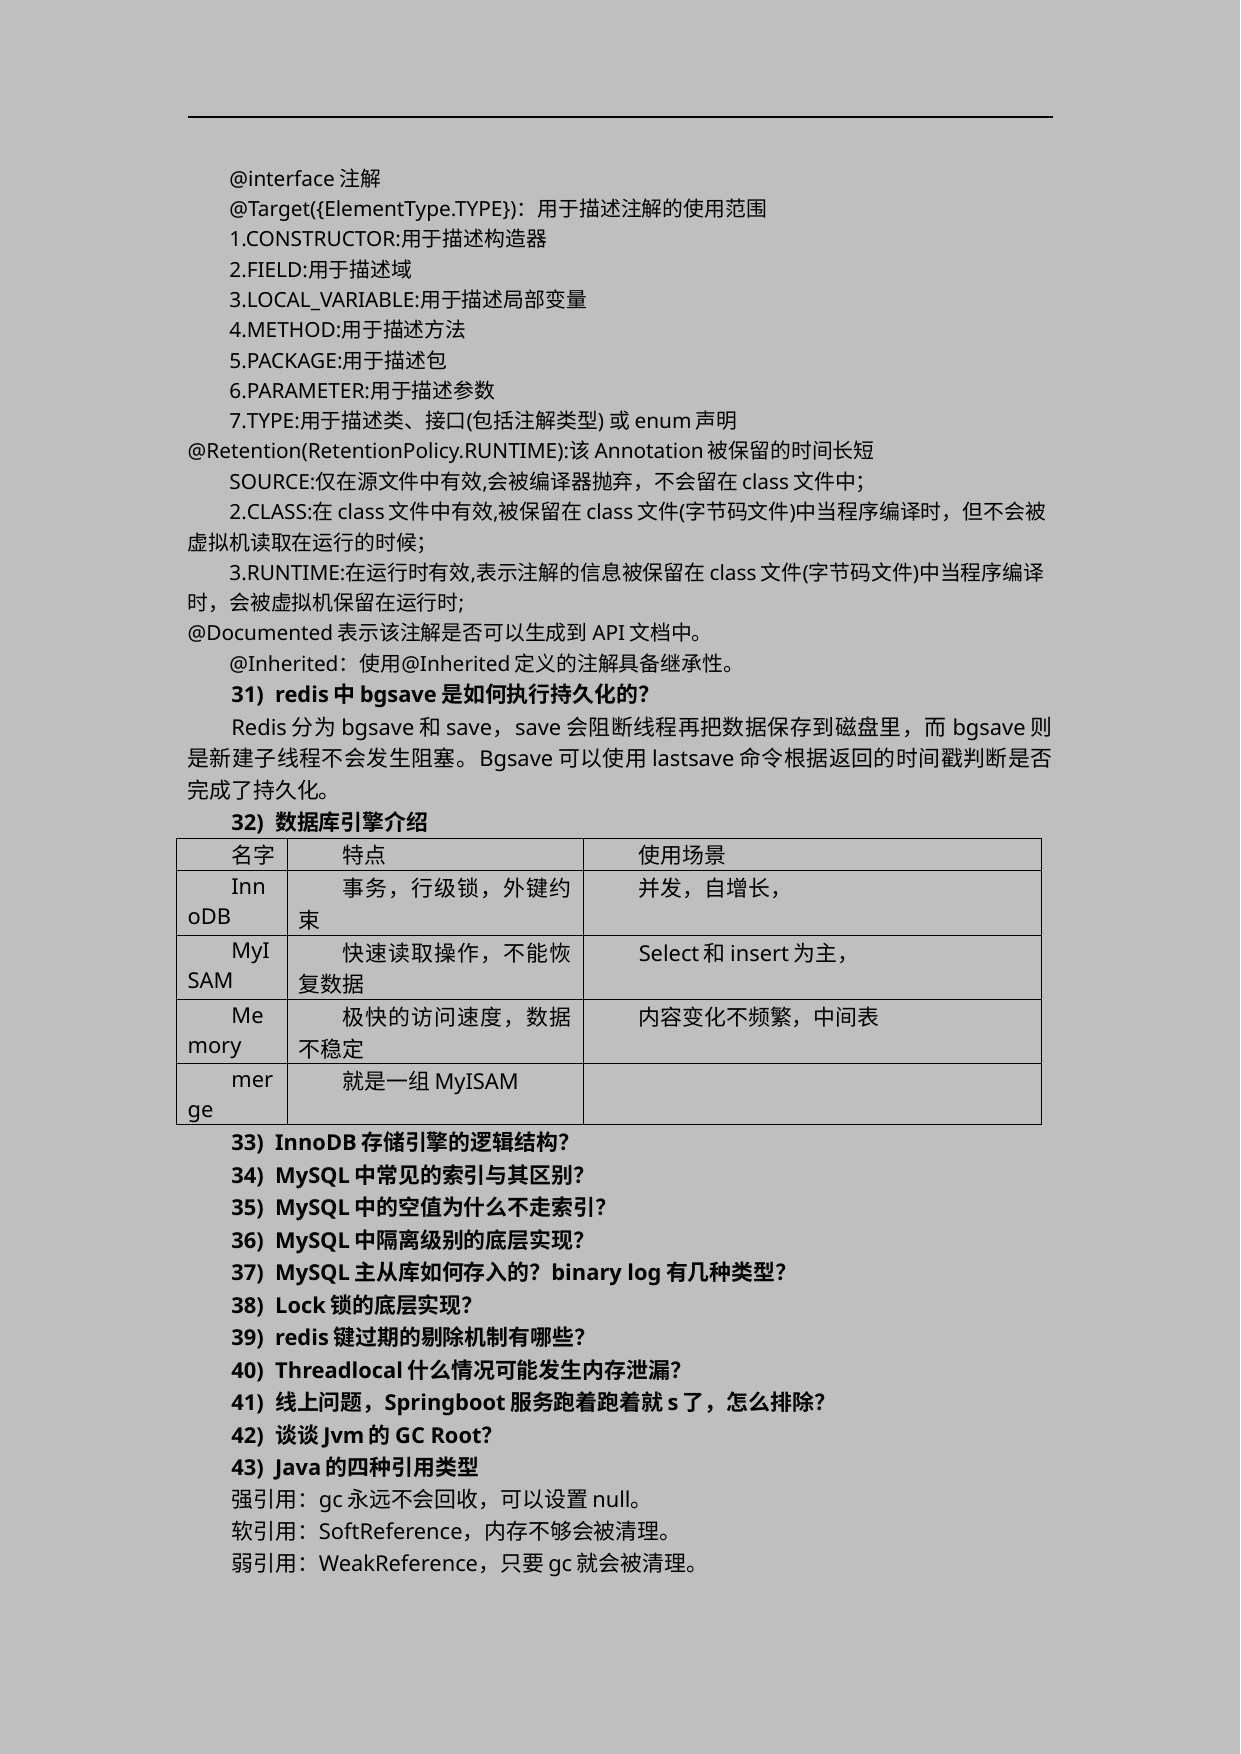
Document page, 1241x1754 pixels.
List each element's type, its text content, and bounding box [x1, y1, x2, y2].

subtitle @Inherited：使用@Inherited定义的注解具备继承性。 [187, 647, 1053, 677]
table_cell 极快的访问速度，数据不稳定 [288, 1000, 583, 1063]
table_cell Select和insert为主， [584, 936, 1041, 999]
table_cell 事务，行级锁，外键约束 [288, 871, 583, 934]
subtitle MySQL主从库如何存入的？binary log有几种类型？ [231, 1255, 1053, 1287]
subtitle Threadlocal什么情况可能发生内存泄漏？ [231, 1352, 1053, 1385]
subtitle MySQL中常见的索引与其区别？ [231, 1157, 1053, 1190]
subtitle 线上问题，Springboot服务跑着跑着就s了，怎么排除？ [231, 1385, 1053, 1417]
subtitle 谈谈Jvm的GC Root？ [231, 1417, 1053, 1450]
table_cell MyISAM [177, 936, 287, 999]
subtitle MySQL中的空值为什么不走索引？ [231, 1190, 1053, 1222]
subtitle InnoDB存储引擎的逻辑结构？ [231, 1125, 1053, 1157]
subtitle @interface注解 [187, 162, 1053, 192]
table_cell Memory [177, 1000, 287, 1063]
subtitle MySQL中隔离级别的底层实现？ [231, 1222, 1053, 1255]
subtitle Lock锁的底层实现？ [231, 1287, 1053, 1320]
subtitle SOURCE:仅在源文件中有效,会被编译器抛弃，不会留在class文件中； 2.CLASS:在class文件中有效,被保留在class文件(字节码文件)中当程序编译时，但不会被虚拟机读取在运行的时候； 3.RUNTIME:在运行时有效,表示注解的信息被保留在class文件(字节码文件)中当程序编译时，会被虚拟机保留在运行时; @Documented表示该注解是否可以生成到 API文档中。 [187, 465, 1053, 647]
subtitle redis键过期的剔除机制有哪些？ [231, 1320, 1053, 1352]
subtitle 数据库引擎介绍 [231, 805, 1053, 837]
table_cell merge [177, 1064, 287, 1124]
text Redis分为bgsave和save，save会阻断线程再把数据保存到磁盘里，而bgsave则是新建子线程不会发生阻塞。Bgsave可以使用lastsave命令根据返回的时间戳判断是否完成了持久化。 [187, 710, 1053, 805]
subtitle @Target({ElementType.TYPE})：用于描述注解的使用范围 [187, 192, 1053, 223]
subtitle redis中bgsave是如何执行持久化的？ [231, 677, 1053, 710]
table_cell 并发，自增长， [584, 871, 1041, 934]
subtitle 1.CONSTRUCTOR:用于描述构造器 2.FIELD:用于描述域 3.LOCAL_VARIABLE:用于描述局部变量 4.METHOD:用于描述方法 5.PACKAGE:用于描述包 6.PARAMETER:用于描述参数 7.TYPE:用于描述类、接口(包括注解类型) 或enum声明 @Retention(RetentionPolicy.RUNTIME):该Annotation被保留的时间长短 [187, 223, 1053, 465]
text 软引用：SoftReference，内存不够会被清理。 [187, 1514, 1053, 1546]
table_cell 内容变化不频繁，中间表 [584, 1000, 1041, 1063]
subtitle Java的四种引用类型 [231, 1450, 1053, 1482]
text 强引用：gc永远不会回收，可以设置null。 [187, 1482, 1053, 1514]
table_header 使用场景 [584, 839, 1041, 870]
table_header 特点 [288, 839, 583, 870]
table_cell [584, 1064, 1041, 1124]
table_header 名字 [177, 839, 287, 870]
text 弱引用：WeakReference，只要gc就会被清理。 [187, 1546, 1053, 1578]
table_cell InnoDB [177, 871, 287, 934]
table_cell 快速读取操作，不能恢复数据 [288, 936, 583, 999]
table_cell 就是一组MyISAM [288, 1064, 583, 1124]
